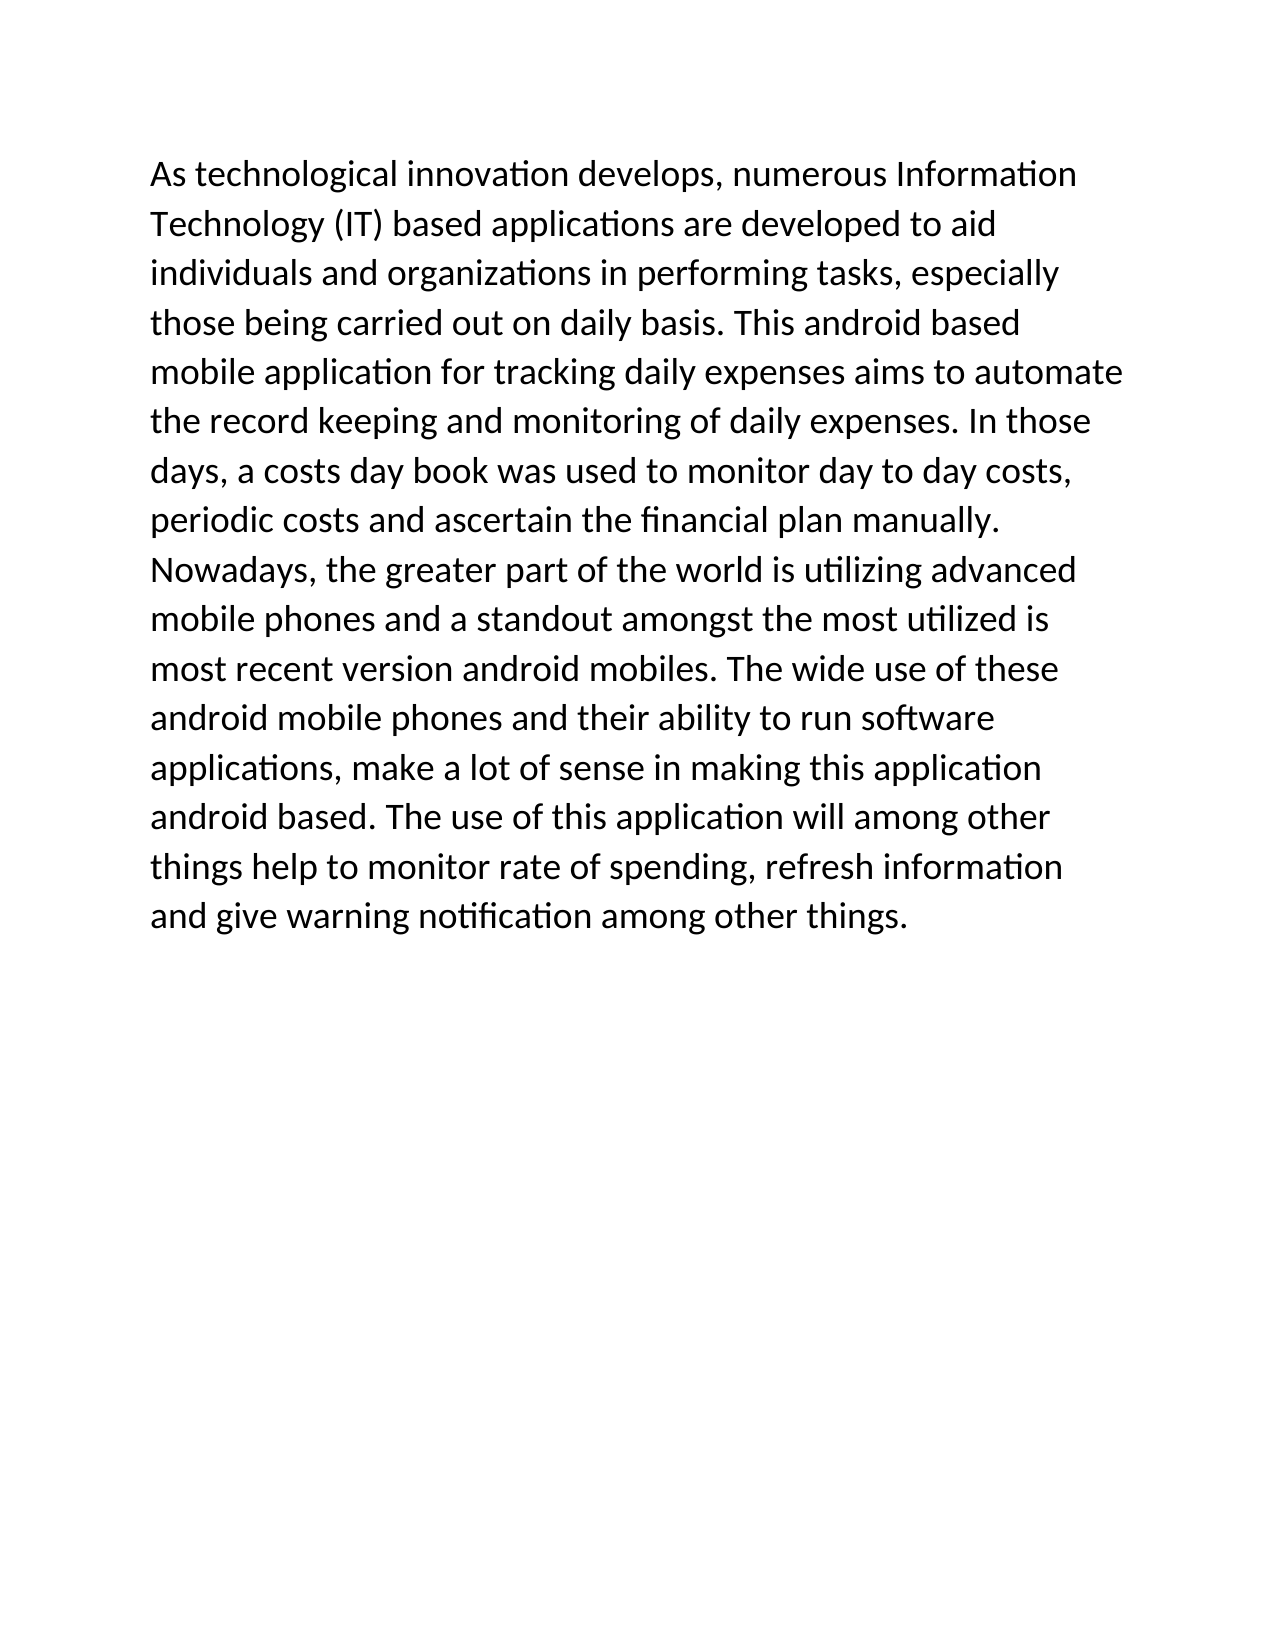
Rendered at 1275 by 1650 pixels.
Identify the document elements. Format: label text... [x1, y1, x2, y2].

text As technological innovation develops, numerous Information Technology (IT) based applications are developed to aid individuals and organizations in performing tasks, especially those being carried out on daily basis. This android based mobile application for tracking daily expenses aims to automate the record keeping and monitoring of daily expenses. In those days, a costs day book was used to monitor day to day costs, periodic costs and ascertain the financial plan manually. Nowadays, the greater part of the world is utilizing advanced mobile phones and a standout amongst the most utilized is most recent version android mobiles. The wide use of these android mobile phones and their ability to run software applications, make a lot of sense in making this application android based. The use of this application will among other things help to monitor rate of spending, refresh information and give warning notification among other things. [150, 150, 1125, 938]
